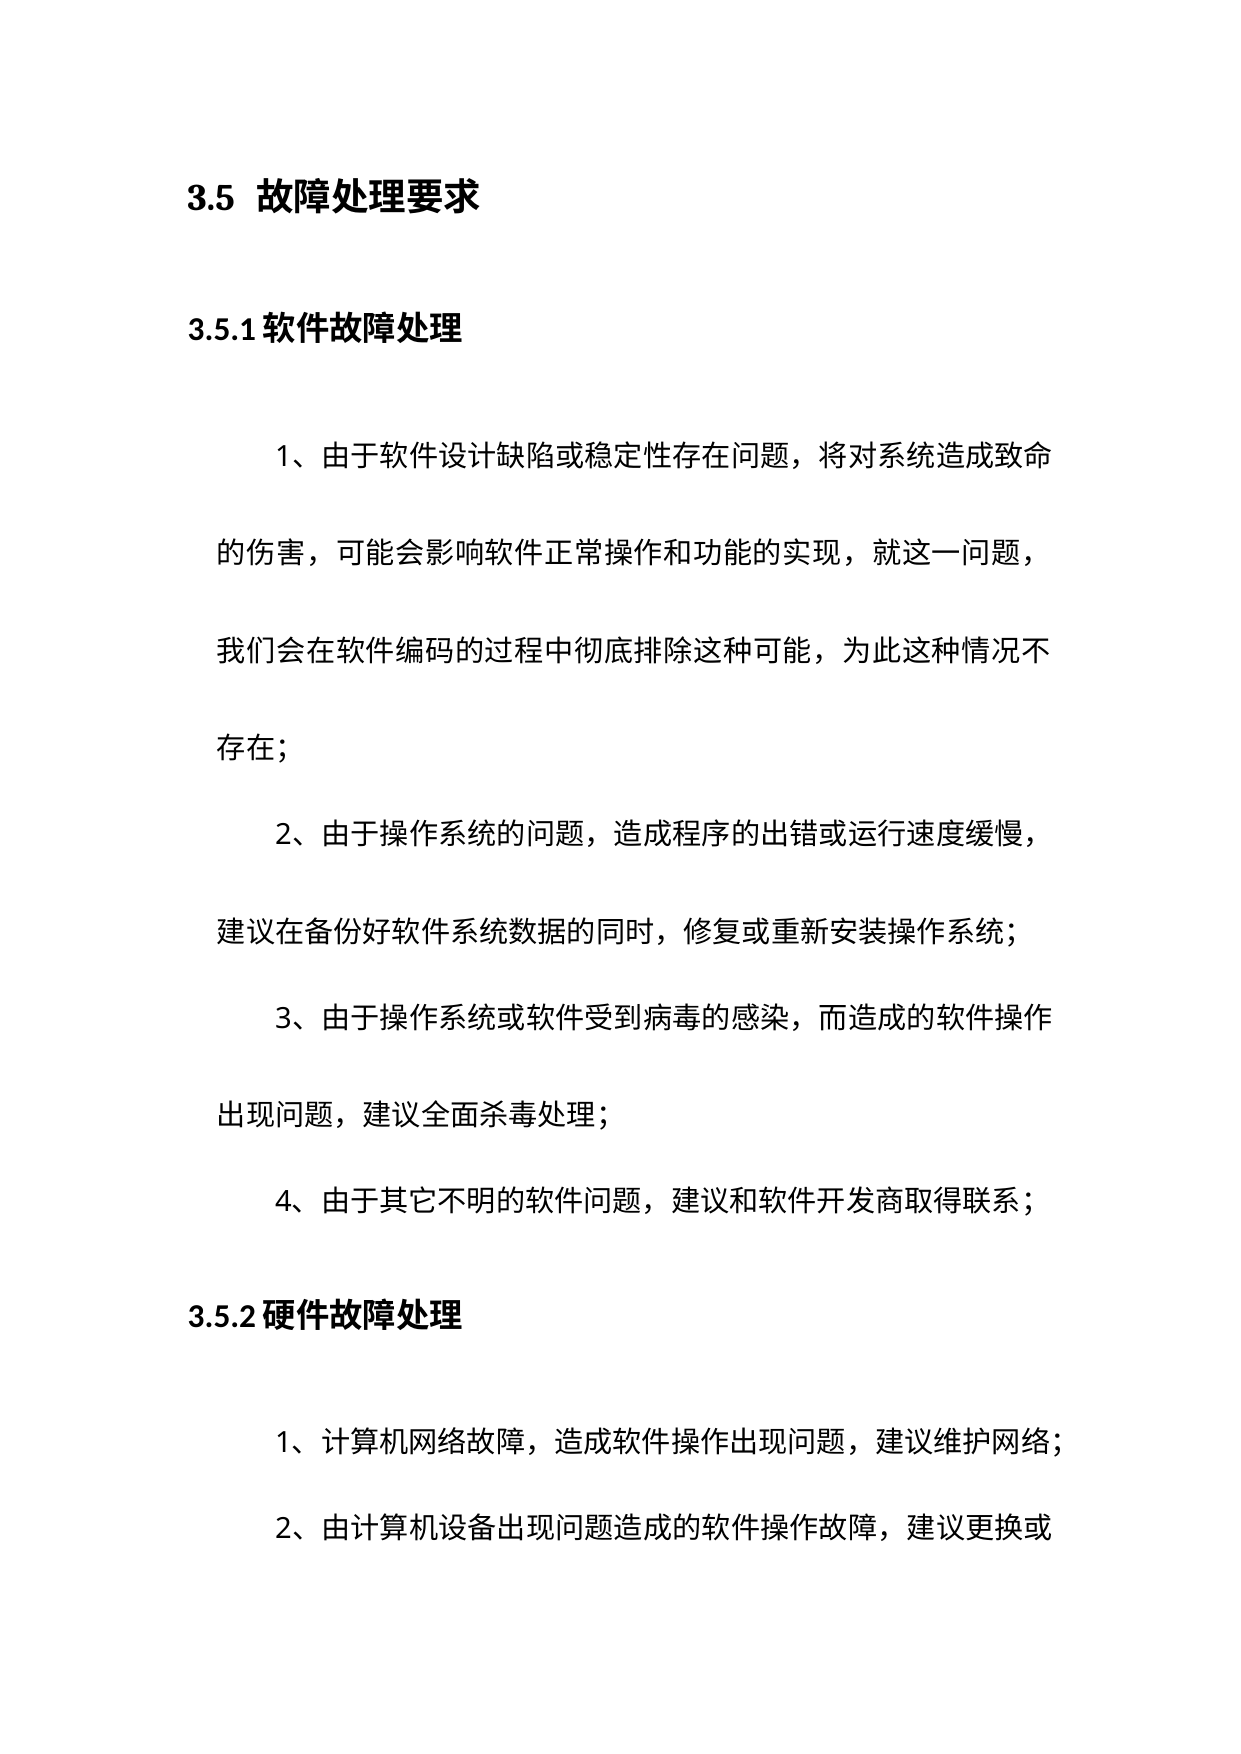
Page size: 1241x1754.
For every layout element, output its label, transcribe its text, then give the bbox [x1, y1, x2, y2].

text 1、由于软件设计缺陷或稳定性存在问题，将对系统造成致命的伤害，可能会影响软件正常操作和功能的实现，就这一问题，我们会在软件编码的过程中彻底排除这种可能，为此这种情况不存在； [217, 421, 1053, 778]
text 4、由于其它不明的软件问题，建议和软件开发商取得联系； [217, 1167, 1053, 1232]
text 2、由于操作系统的问题，造成程序的出错或运行速度缓慢，建议在备份好软件系统数据的同时，修复或重新安装操作系统； [217, 799, 1053, 962]
text 2、由计算机设备出现问题造成的软件操作故障，建议更换或维修计算机及其外维设备。 [217, 1493, 1053, 1558]
text 1、计算机网络故障，造成软件操作出现问题，建议维护网络； [217, 1407, 1053, 1472]
subtitle 故障处理要求 [187, 162, 1053, 227]
subtitle 软件故障处理 [187, 294, 1053, 359]
text 3、由于操作系统或软件受到病毒的感染，而造成的软件操作出现问题，建议全面杀毒处理； [217, 983, 1053, 1146]
subtitle 硬件故障处理 [187, 1280, 1053, 1345]
